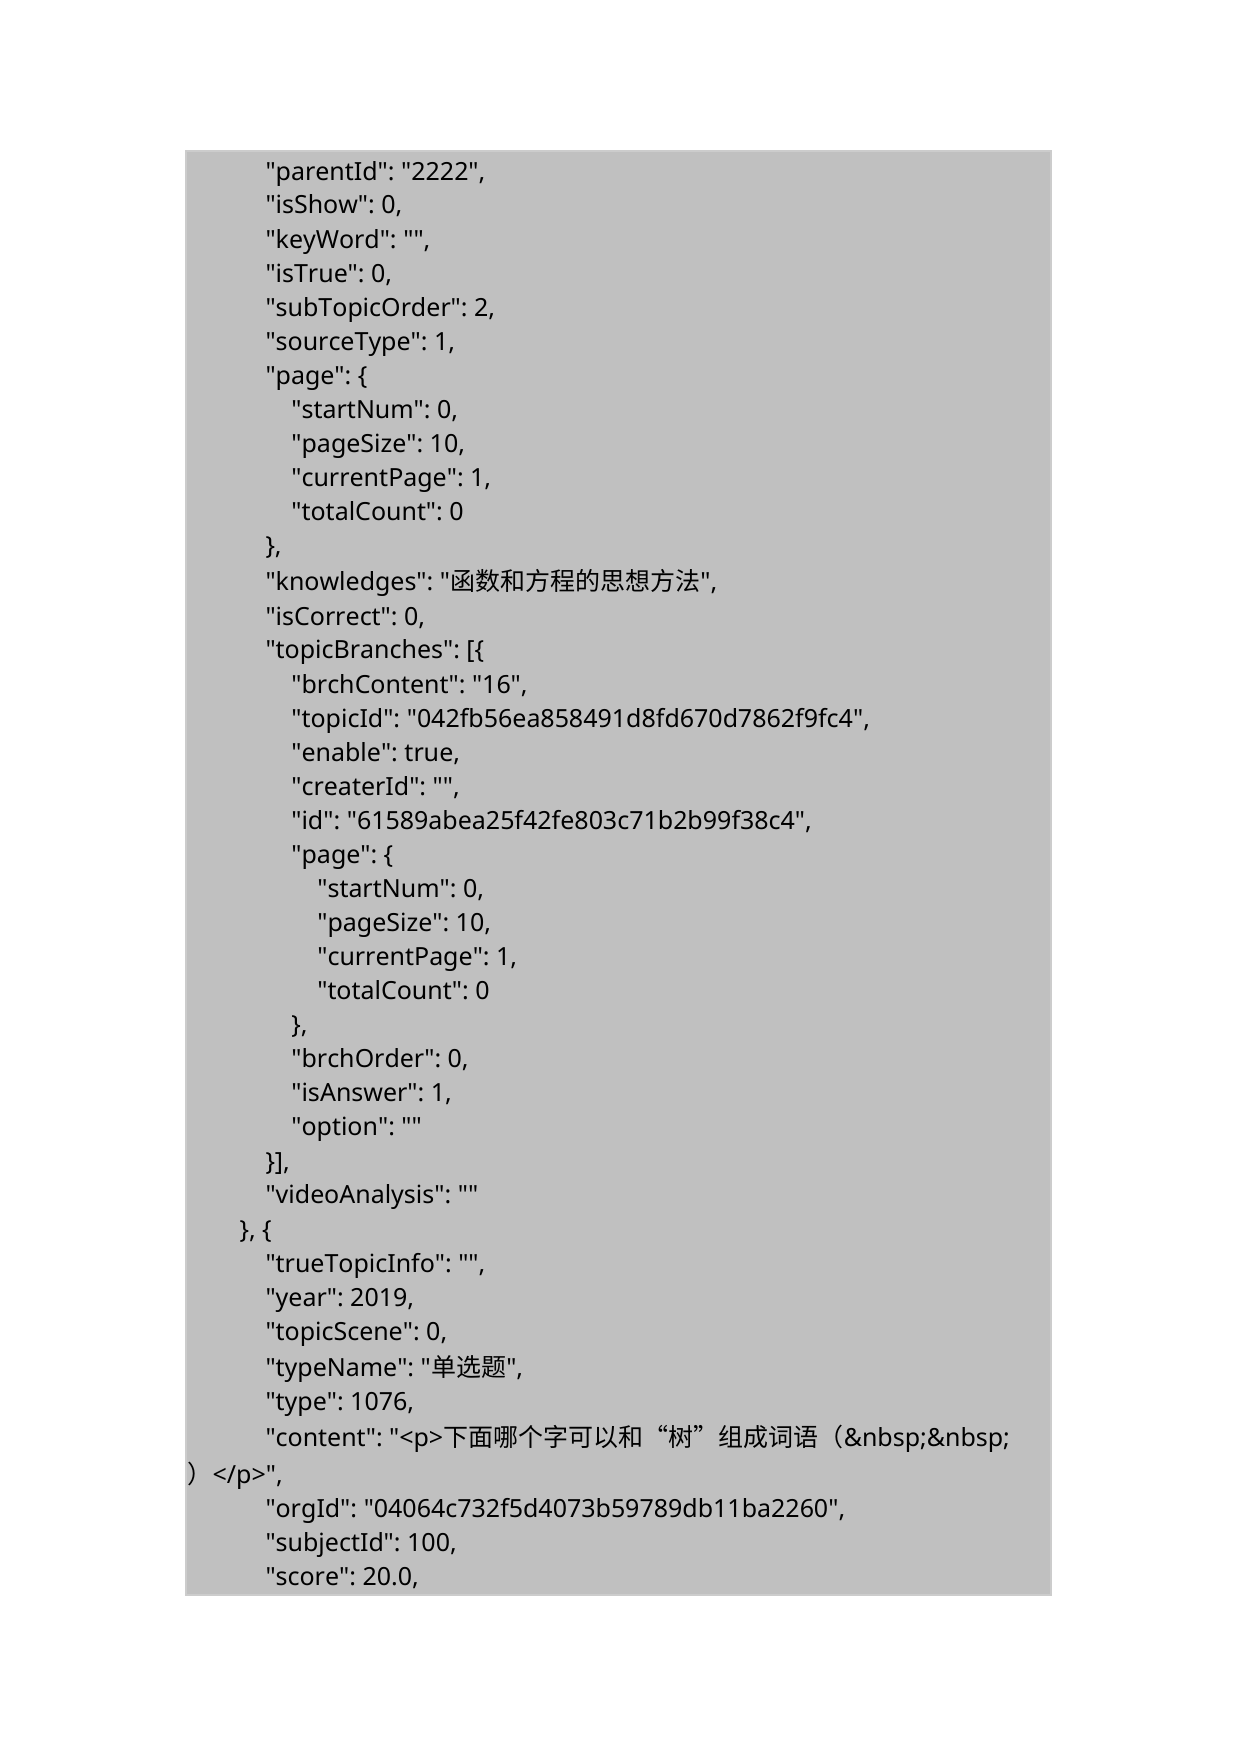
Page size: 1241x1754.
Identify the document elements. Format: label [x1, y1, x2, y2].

table_header [187, 152, 1050, 1592]
